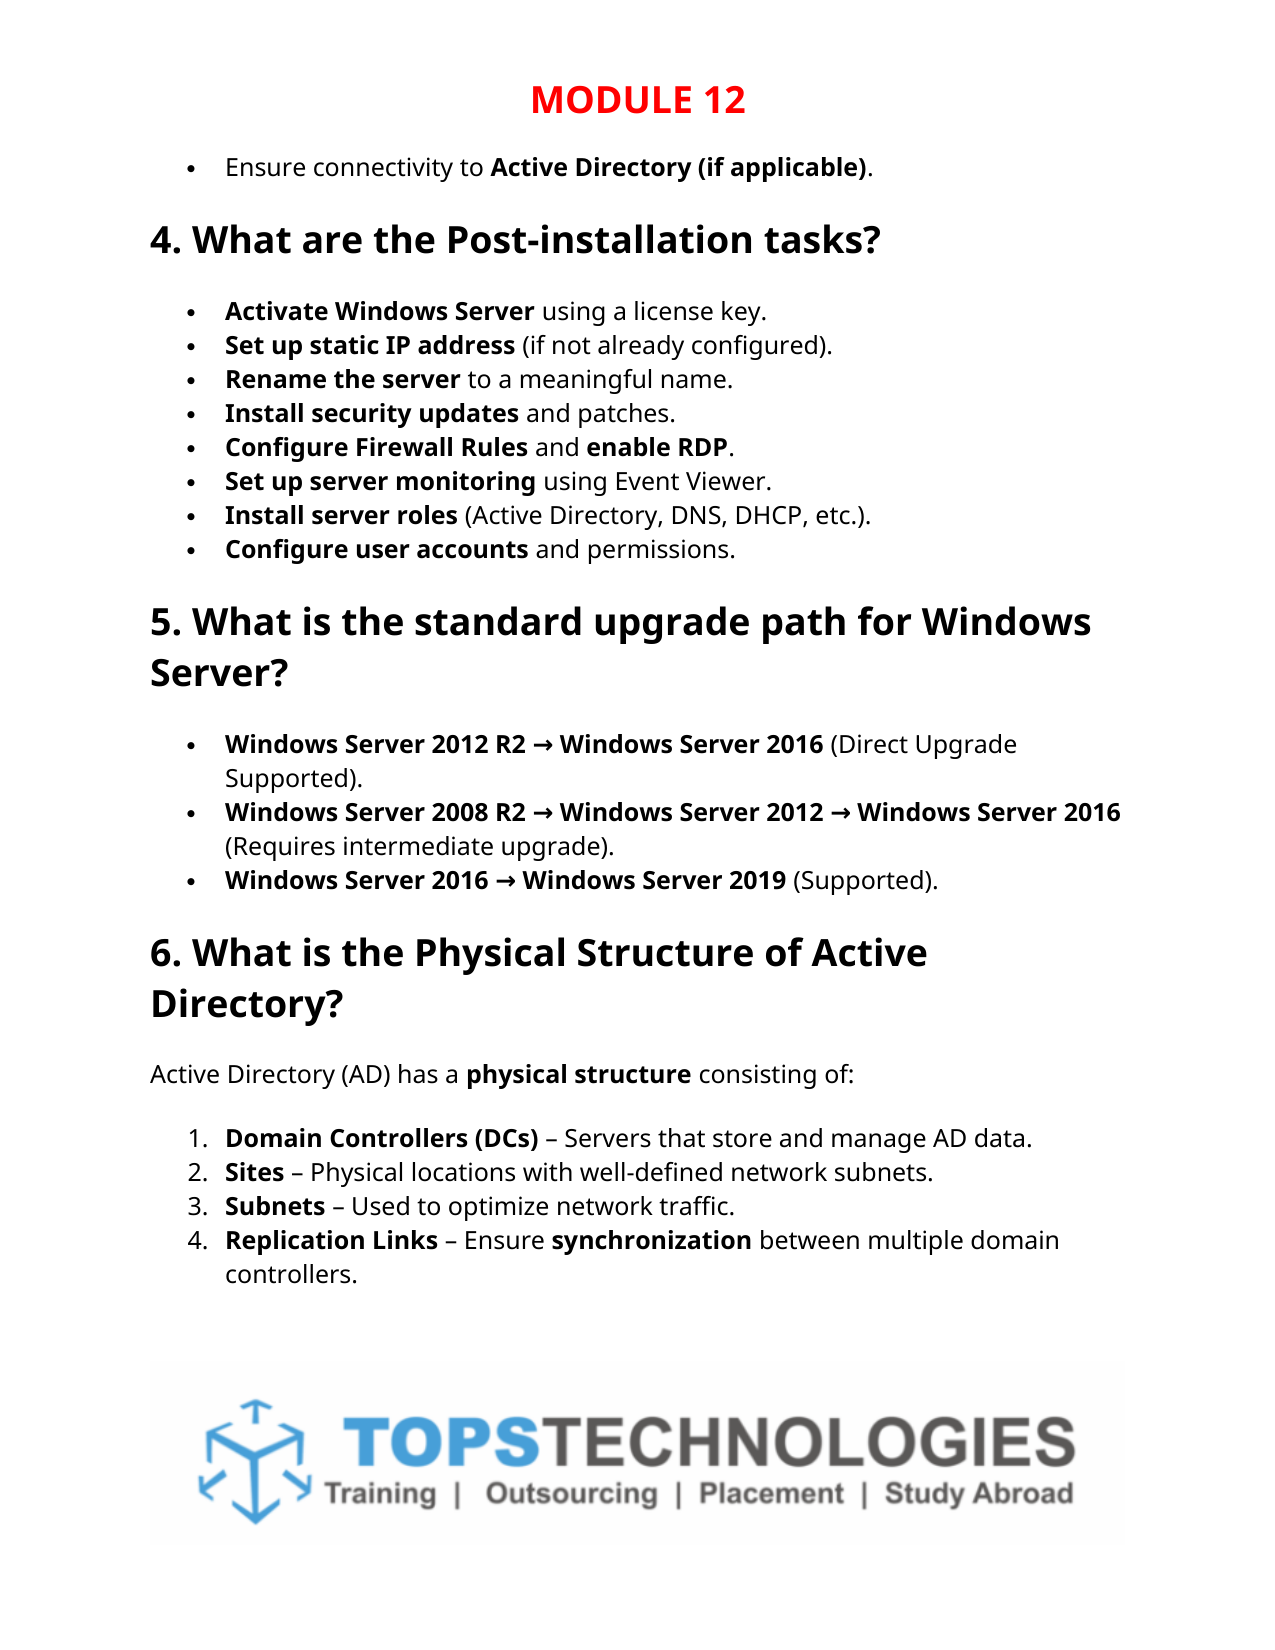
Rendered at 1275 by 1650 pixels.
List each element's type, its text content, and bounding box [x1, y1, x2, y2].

list Ensure connectivity to Active Directory (if applicable). [187, 150, 1125, 184]
text 4. What are the Post-installation tasks? [150, 213, 1125, 264]
list Windows Server 2008 R2 → Windows Server 2012 → Windows Server 2016 (Requires intermediate upgrade). [187, 794, 1125, 863]
text 6. What is the Physical Structure of Active Directory? [150, 926, 1125, 1028]
list Activate Windows Server using a license key. [187, 293, 1125, 327]
list Configure Firewall Rules and enable RDP. [187, 430, 1125, 464]
list Windows Server 2012 R2 → Windows Server 2016 (Direct Upgrade Supported). [187, 726, 1125, 794]
list Sites – Physical locations with well-defined network subnets. [187, 1154, 1125, 1188]
list Install server roles (Active Directory, DNS, DHCP, etc.). [187, 498, 1125, 532]
list Set up static IP address (if not already configured). [187, 327, 1125, 362]
list Subnets – Used to optimize network traffic. [187, 1188, 1125, 1222]
list Install security updates and patches. [187, 396, 1125, 430]
list Replication Links – Ensure synchronization between multiple domain controllers. [187, 1222, 1125, 1291]
list Configure user accounts and permissions. [187, 532, 1125, 566]
list Windows Server 2016 → Windows Server 2019 (Supported). [187, 863, 1125, 897]
picture [150, 1361, 1125, 1545]
list Set up server monitoring using Event Viewer. [187, 464, 1125, 498]
list Rename the server to a meaningful name. [187, 362, 1125, 396]
text 5. What is the standard upgrade path for Windows Server? [150, 595, 1125, 697]
list Domain Controllers (DCs) – Servers that store and manage AD data. [187, 1120, 1125, 1154]
text Active Directory (AD) has a physical structure consisting of: [150, 1057, 1125, 1091]
